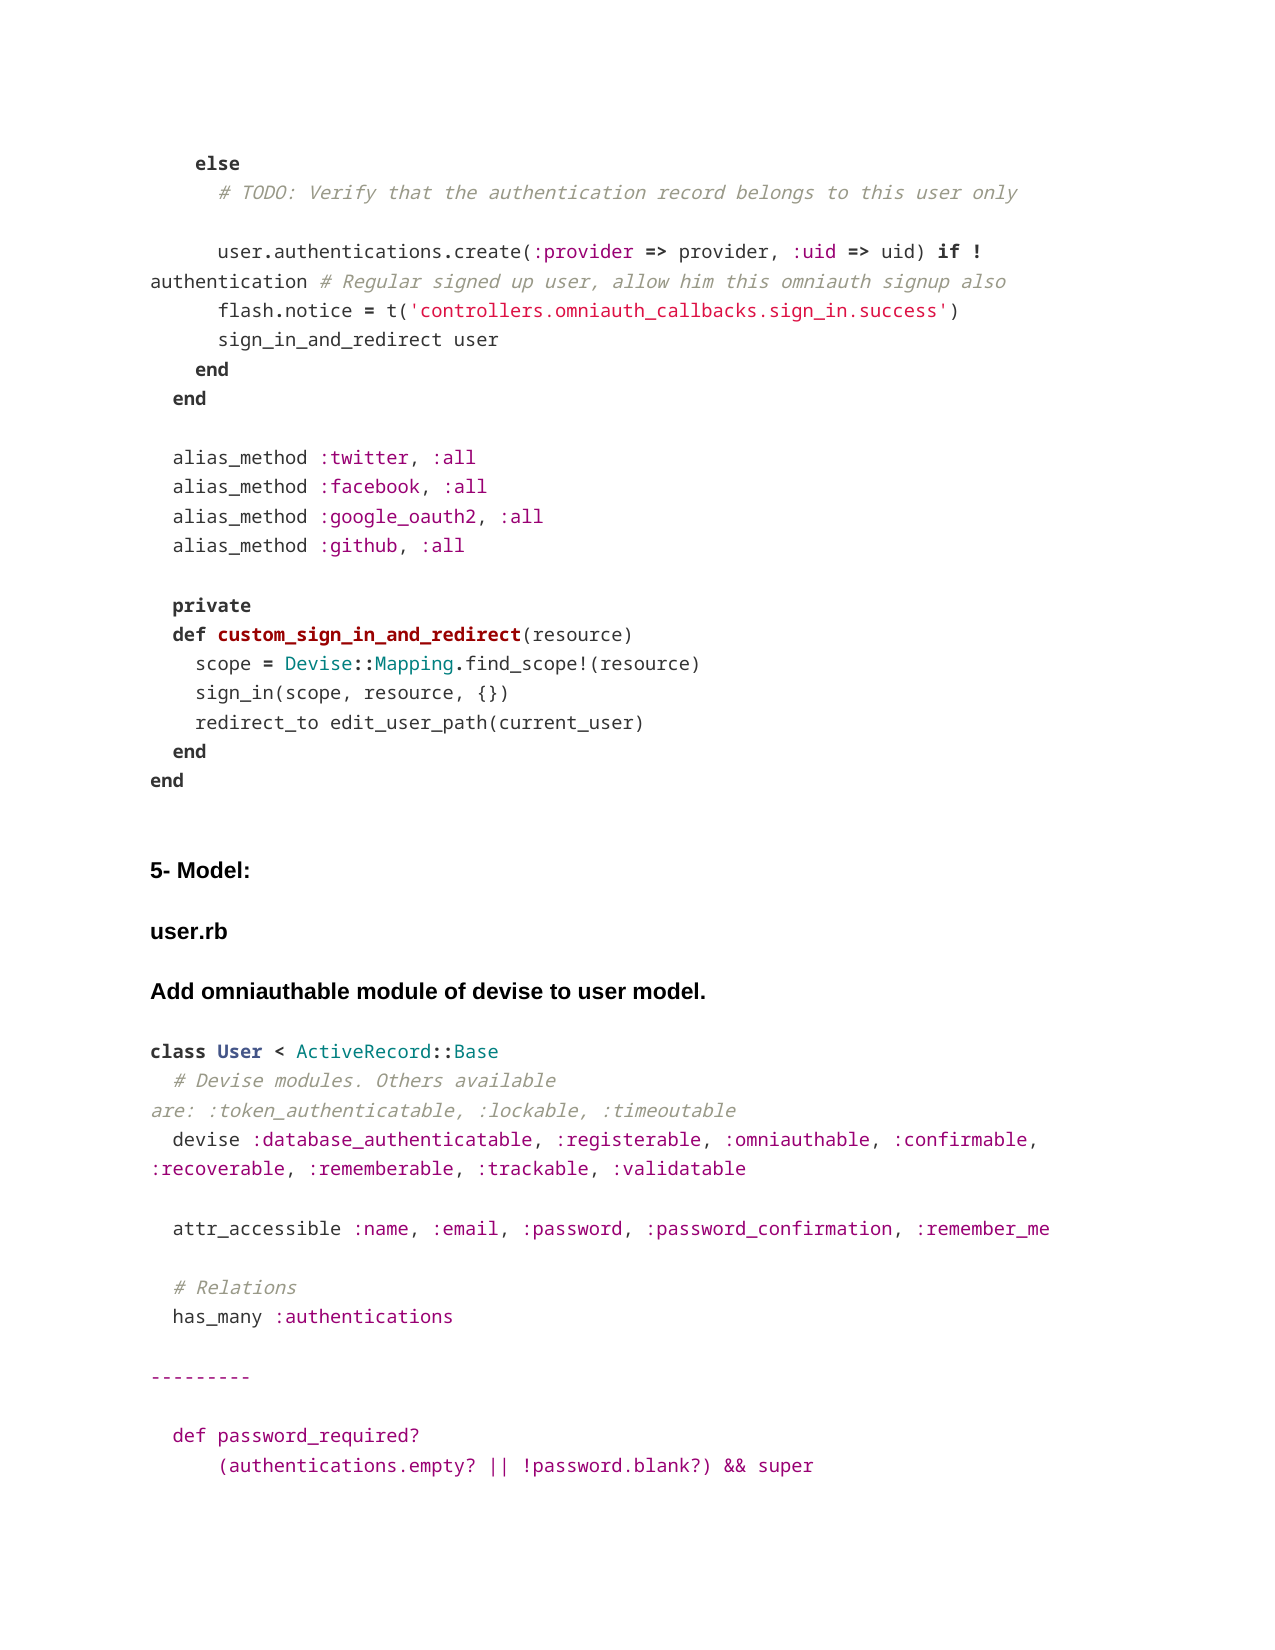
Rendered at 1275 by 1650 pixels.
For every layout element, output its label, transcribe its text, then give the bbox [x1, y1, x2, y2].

text has_many :authentications [150, 1304, 1125, 1329]
text alias_method :google_oauth2, :all [150, 503, 1125, 529]
text private [150, 592, 1125, 617]
text # Devise modules. Others available are: :token_authenticatable, :lockable, :timeoutable [150, 1068, 1125, 1122]
text Add omniauthable module of devise to user model. [150, 978, 1125, 1004]
text # Relations [150, 1274, 1125, 1300]
text class User < ActiveRecord::Base [150, 1038, 1125, 1064]
text alias_method :twitter, :all [150, 444, 1125, 470]
text end [150, 356, 1125, 381]
text redirect_to edit_user_path(current_user) [150, 709, 1125, 734]
text alias_method :facebook, :all [150, 474, 1125, 499]
text def custom_sign_in_and_redirect(resource) [150, 621, 1125, 647]
text 5- Model: [150, 857, 1125, 883]
text flash.notice = t('controllers.omniauth_callbacks.sign_in.success') [150, 297, 1125, 323]
text scope = Devise::Mapping.find_scope!(resource) [150, 650, 1125, 676]
text user.authentications.create(:provider => provider, :uid => uid) if !authentication # Regular signed up user, allow him this omniauth signup also [150, 239, 1125, 293]
text user.rb [150, 918, 1125, 944]
text attr_accessible :name, :email, :password, :password_confirmation, :remember_me [150, 1215, 1125, 1241]
text end [150, 738, 1125, 764]
text end [150, 767, 1125, 793]
text # TODO: Verify that the authentication record belongs to this user only [150, 179, 1125, 205]
text (authentications.empty? || !password.blank?) && super [150, 1452, 1125, 1477]
text sign_in(scope, resource, {}) [150, 680, 1125, 705]
text else [150, 150, 1125, 176]
text end [150, 385, 1125, 411]
text alias_method :github, :all [150, 532, 1125, 558]
text --------- [150, 1363, 1125, 1389]
text sign_in_and_redirect user [150, 327, 1125, 352]
text def password_required? [150, 1423, 1125, 1448]
text devise :database_authenticatable, :registerable, :omniauthable, :confirmable, :recoverable, :rememberable, :trackable, :validatable [150, 1126, 1125, 1181]
